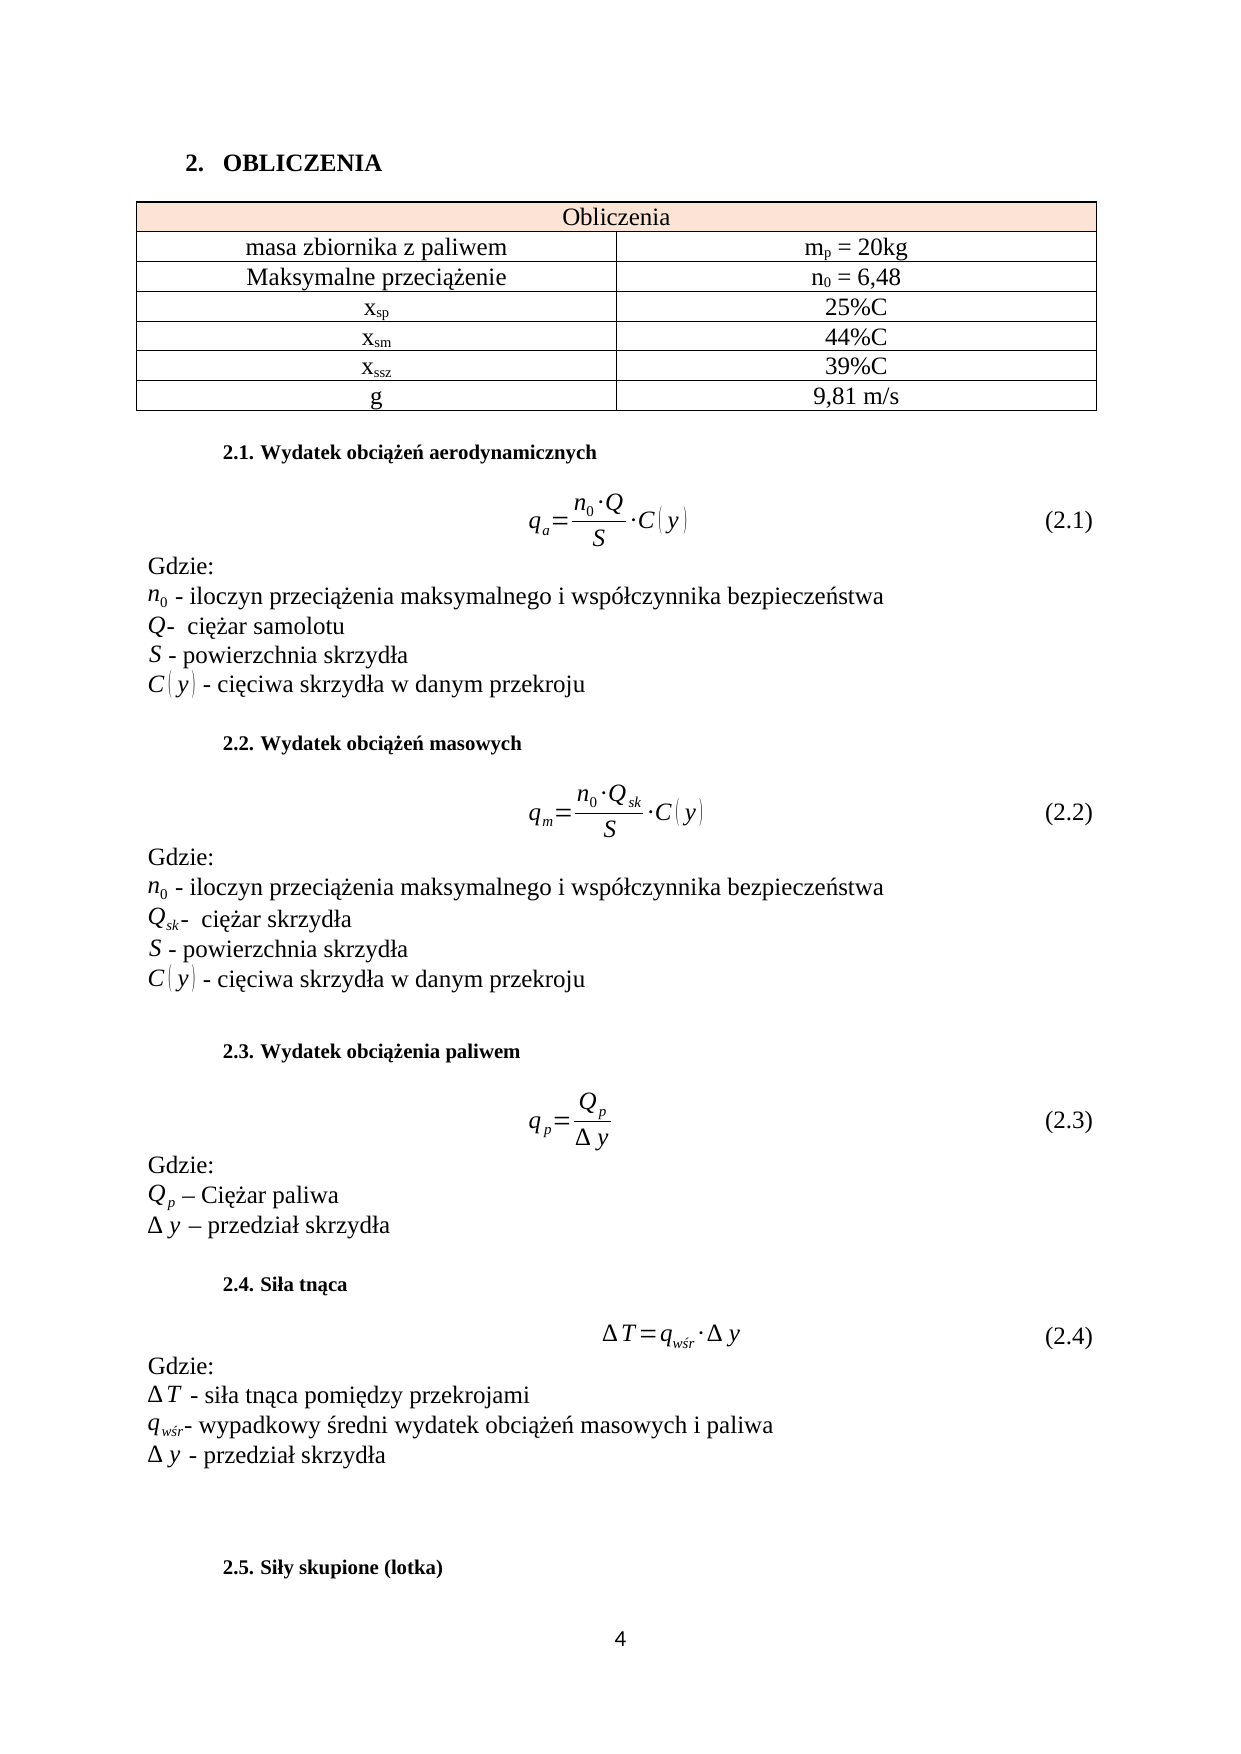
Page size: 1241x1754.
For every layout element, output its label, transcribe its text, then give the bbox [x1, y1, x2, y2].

text - siła tnąca pomiędzy przekrojami [148, 1380, 1093, 1409]
table_cell masa zbiornika z paliwem [137, 232, 616, 261]
text (2.4) [148, 1320, 1093, 1351]
table_cell n0 = 6,48 [617, 262, 1096, 291]
text - cięciwa skrzydła w danym przekroju [148, 963, 1093, 993]
text Gdzie: [148, 1151, 1093, 1179]
text – przedział skrzydła [148, 1211, 1093, 1239]
table_cell xssz [137, 351, 616, 380]
text (2.1) [148, 488, 1093, 551]
table_cell 9,81 m/s [617, 381, 1096, 410]
table_cell Maksymalne przeciążenie [137, 262, 616, 291]
list Wydatek obciążeń masowych [223, 731, 1093, 755]
table_cell 44%C [617, 322, 1096, 350]
text - iloczyn przeciążenia maksymalnego i współczynnika bezpieczeństwa [148, 871, 1093, 903]
list Siła tnąca [223, 1272, 1093, 1296]
text Gdzie: [148, 1351, 1093, 1380]
text – Ciężar paliwa [148, 1179, 1093, 1211]
table_header Obliczenia [137, 203, 1096, 231]
table_cell 25%C [617, 292, 1096, 321]
list Wydatek obciążeń aerodynamicznych [223, 440, 1093, 464]
text (2.2) [148, 780, 1093, 842]
text - przedział skrzydła [148, 1440, 1093, 1469]
text - powierzchnia skrzydła [148, 640, 1093, 668]
text - wypadkowy średni wydatek obciążeń masowych i paliwa [148, 1409, 1093, 1440]
table_cell mp = 20kg [617, 232, 1096, 261]
text Gdzie: [148, 551, 1093, 580]
table_cell xsm [137, 322, 616, 350]
table_cell 39%C [617, 351, 1096, 380]
text - ciężar samolotu [148, 611, 1093, 640]
text - iloczyn przeciążenia maksymalnego i współczynnika bezpieczeństwa [148, 580, 1093, 611]
table_cell xsp [137, 292, 616, 321]
table_cell g [137, 381, 616, 410]
text - ciężar skrzydła [148, 903, 1093, 934]
text (2.3) [148, 1088, 1093, 1151]
text - powierzchnia skrzydła [148, 934, 1093, 963]
text Gdzie: [148, 842, 1093, 871]
list Wydatek obciążenia paliwem [223, 1039, 1093, 1063]
list Siły skupione (lotka) [223, 1555, 1093, 1579]
list OBLICZENIA [185, 148, 1093, 176]
text - cięciwa skrzydła w danym przekroju [148, 668, 1093, 699]
